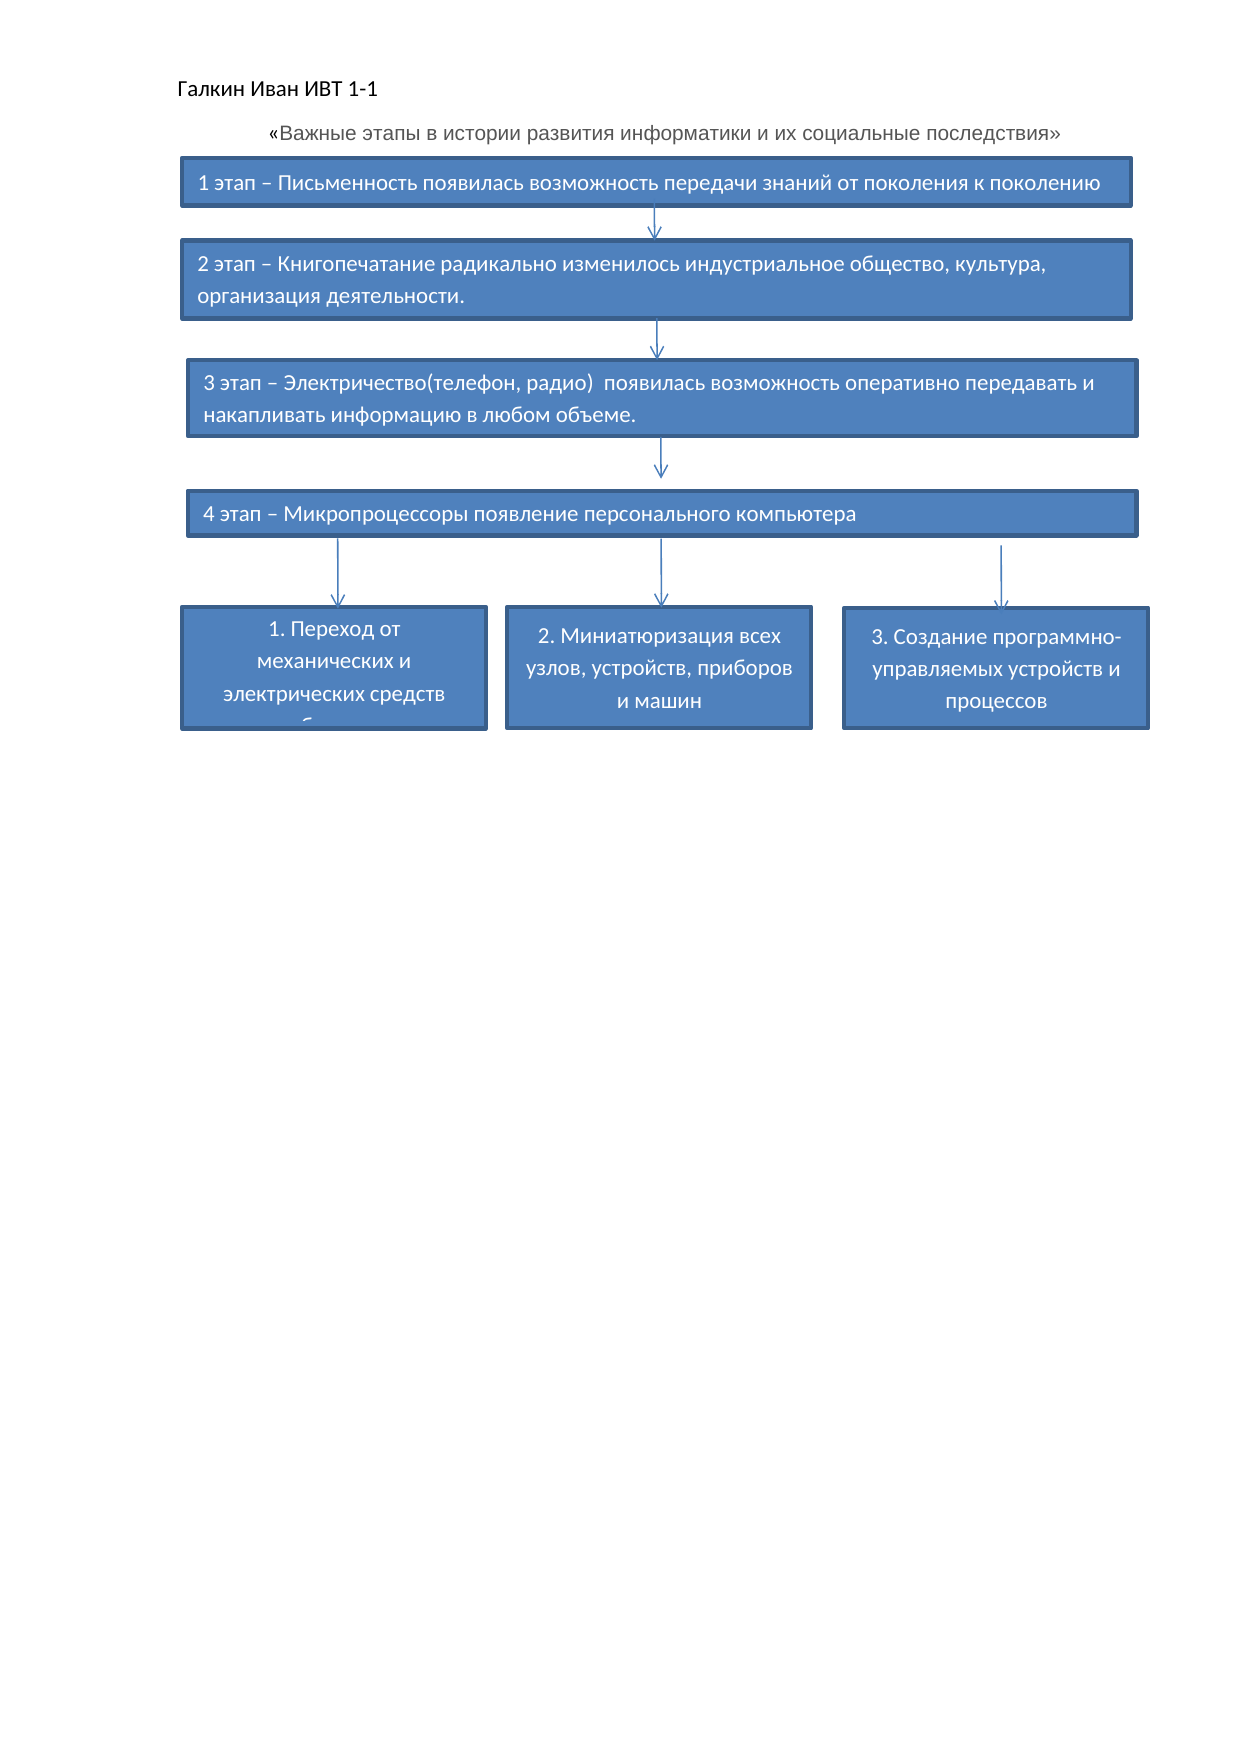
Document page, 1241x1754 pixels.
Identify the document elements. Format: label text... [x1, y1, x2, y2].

text «Важные этапы в истории развития информатики и их социальные последствия» [177, 118, 1152, 146]
